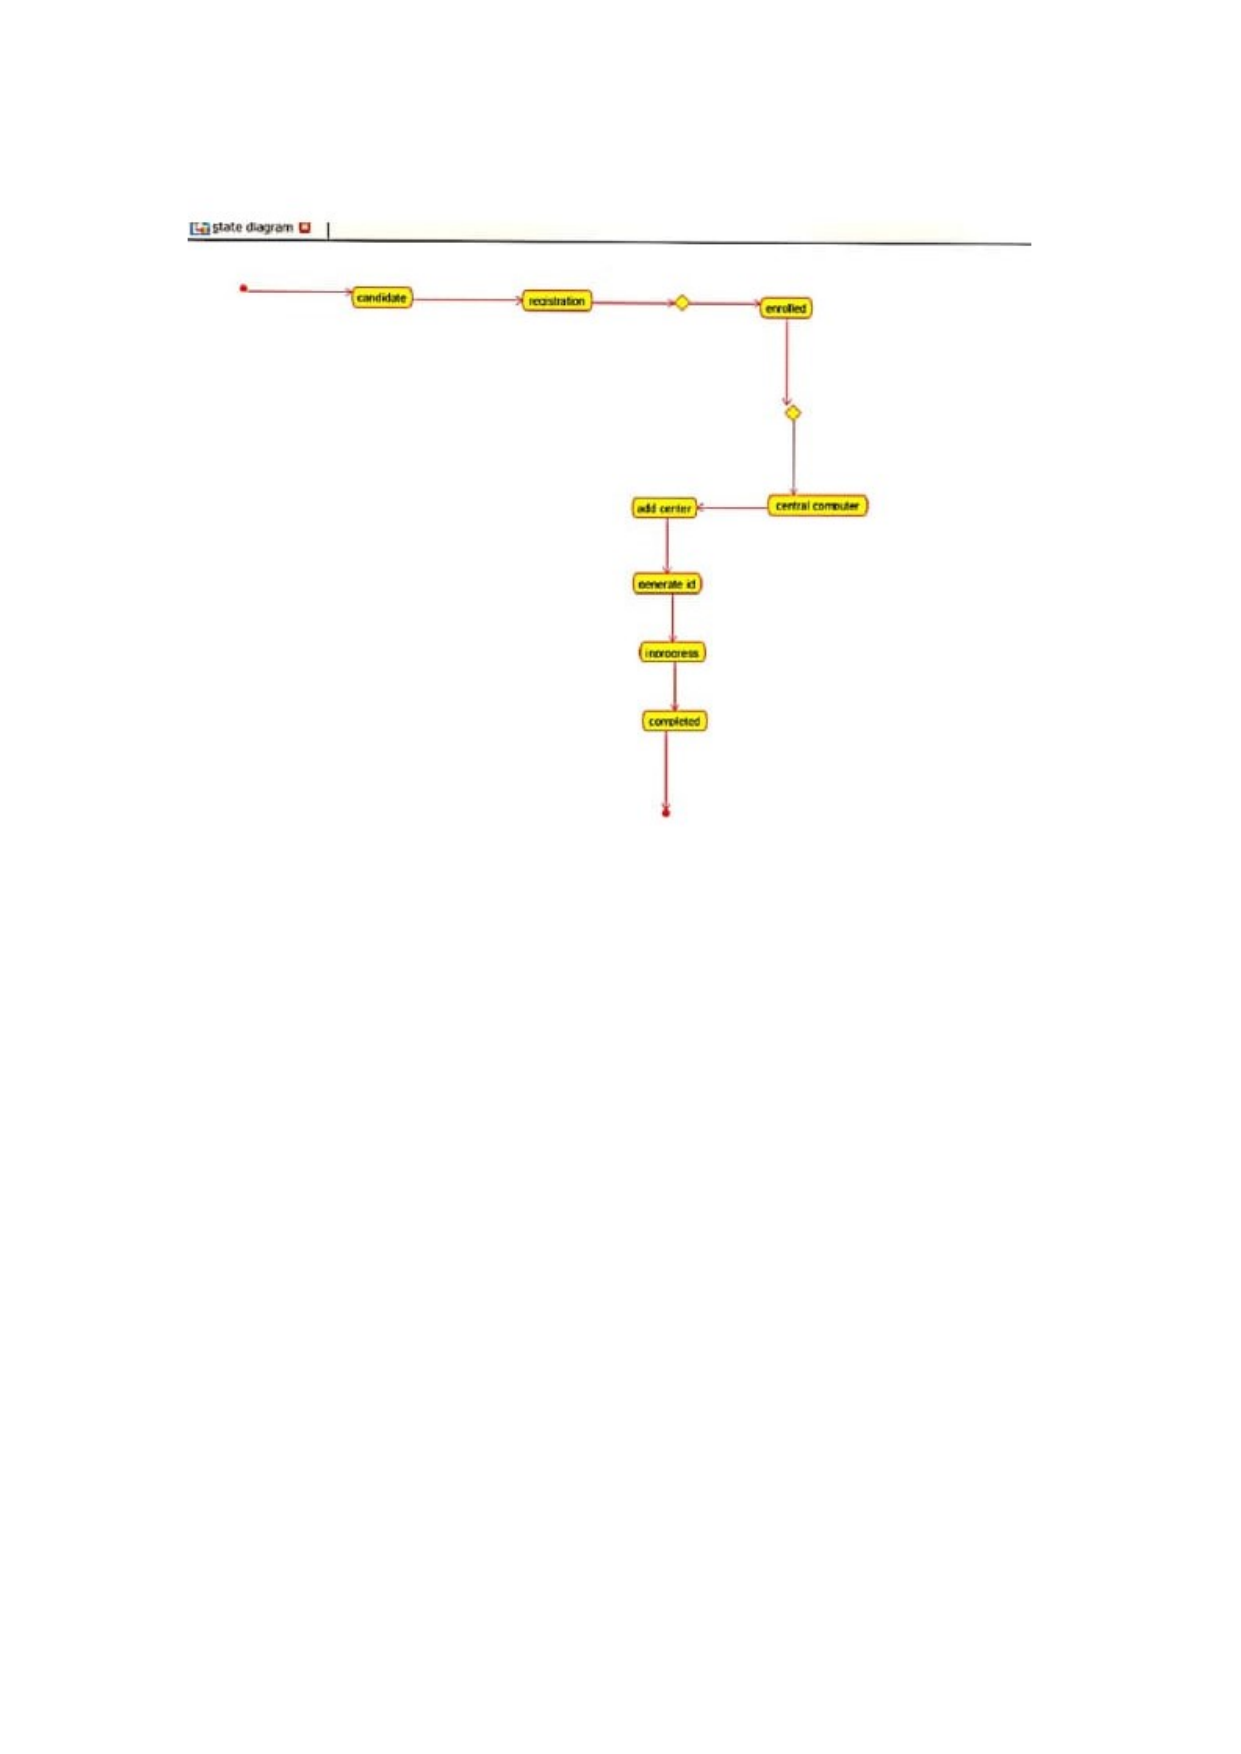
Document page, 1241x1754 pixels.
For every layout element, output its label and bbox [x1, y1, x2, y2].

picture [187, 150, 1032, 1010]
